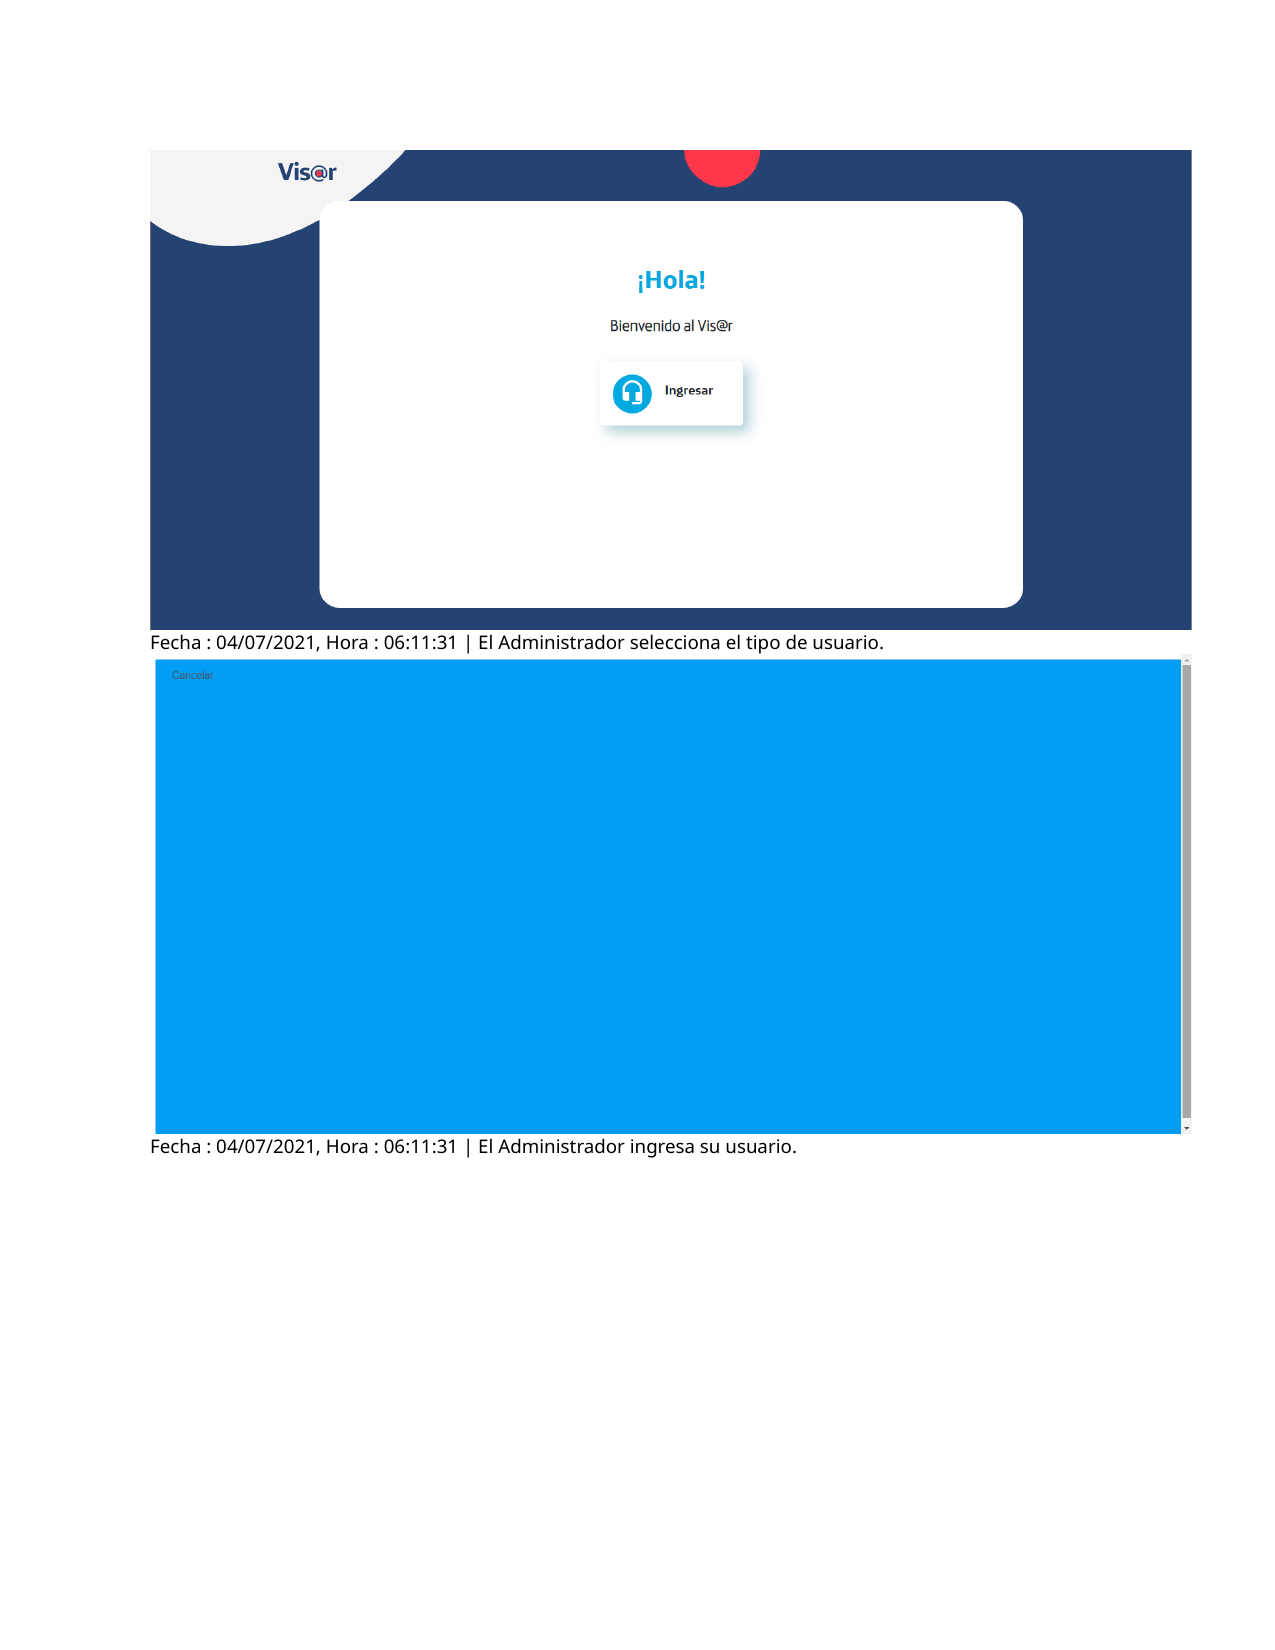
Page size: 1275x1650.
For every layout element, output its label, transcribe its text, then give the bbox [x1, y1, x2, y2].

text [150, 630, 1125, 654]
picture [150, 150, 1192, 630]
picture [150, 654, 1192, 1134]
